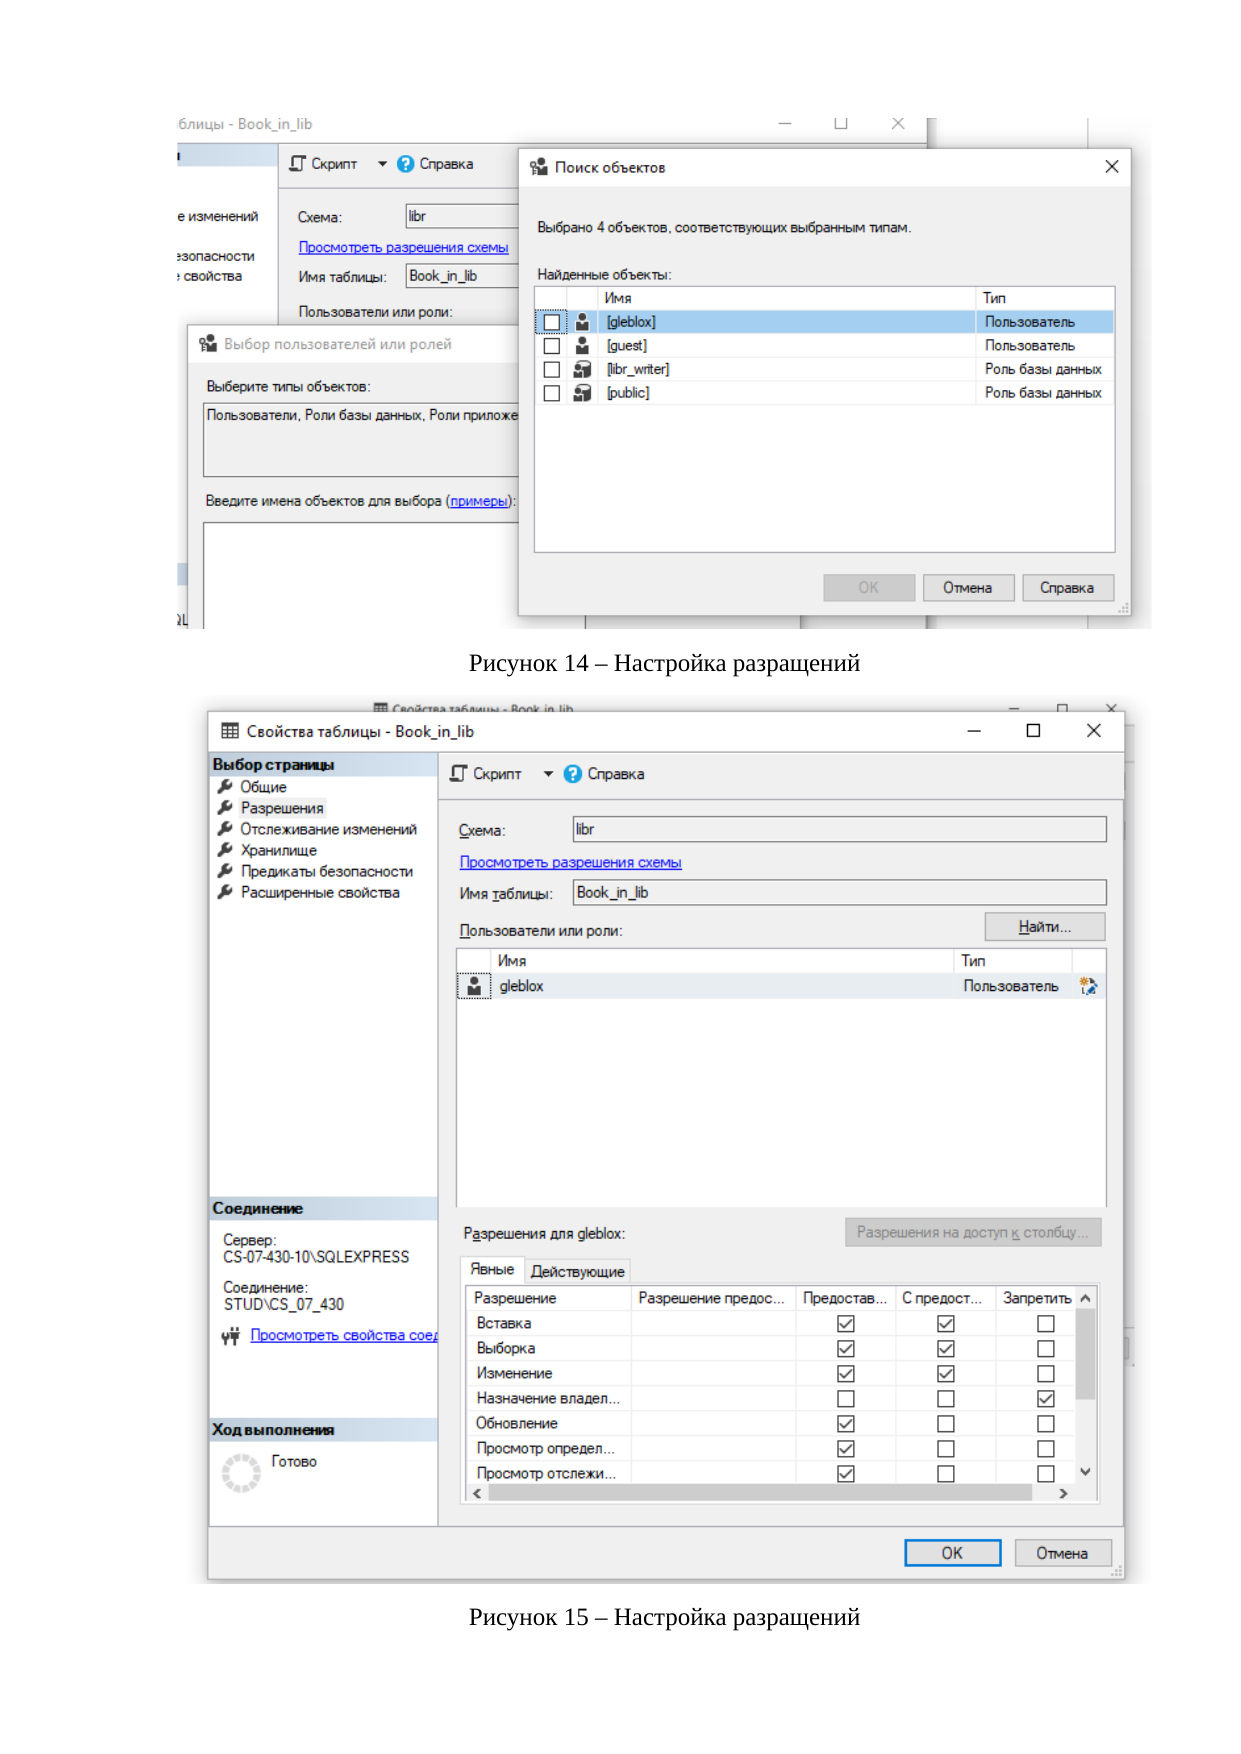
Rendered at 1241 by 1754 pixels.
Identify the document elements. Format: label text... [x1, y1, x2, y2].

picture [177, 118, 1152, 629]
picture [177, 695, 1152, 1584]
